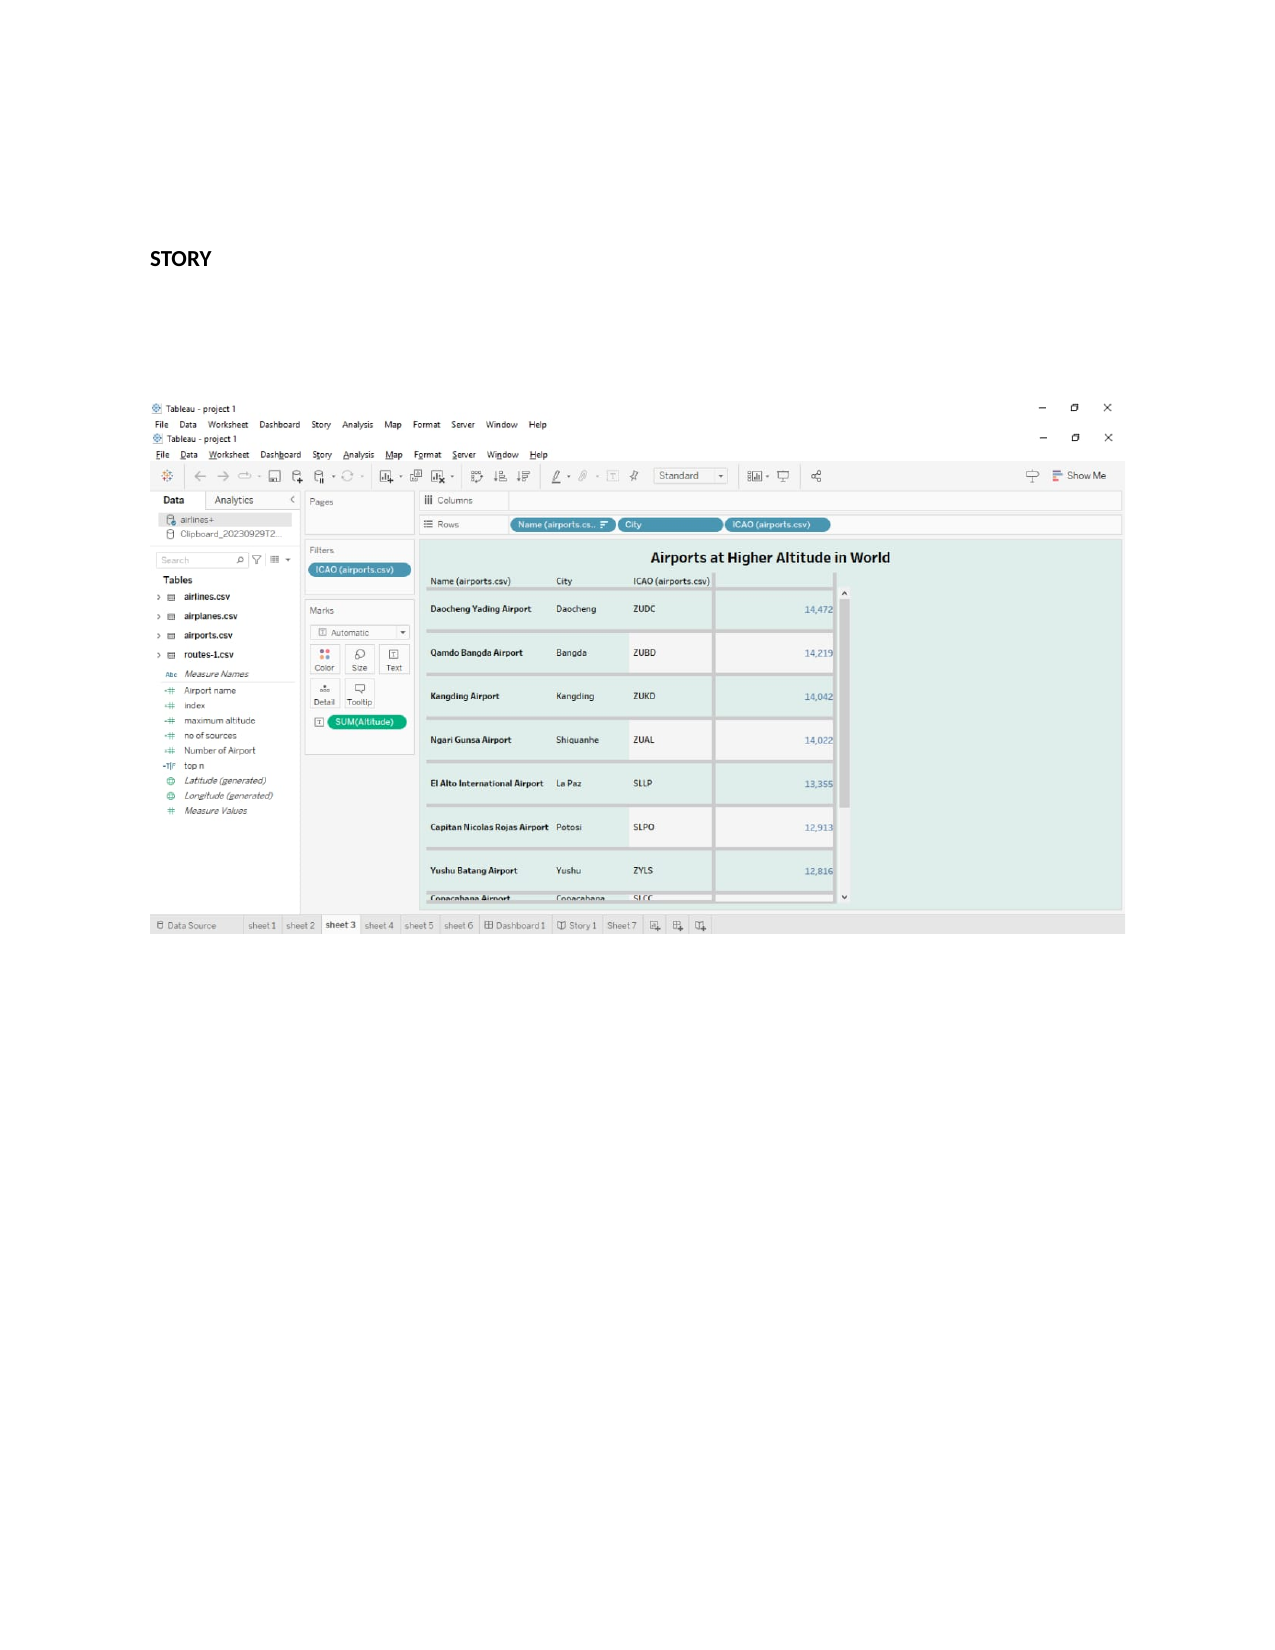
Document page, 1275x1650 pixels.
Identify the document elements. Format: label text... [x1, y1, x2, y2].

text STORY [150, 244, 1125, 272]
picture [150, 400, 1125, 934]
